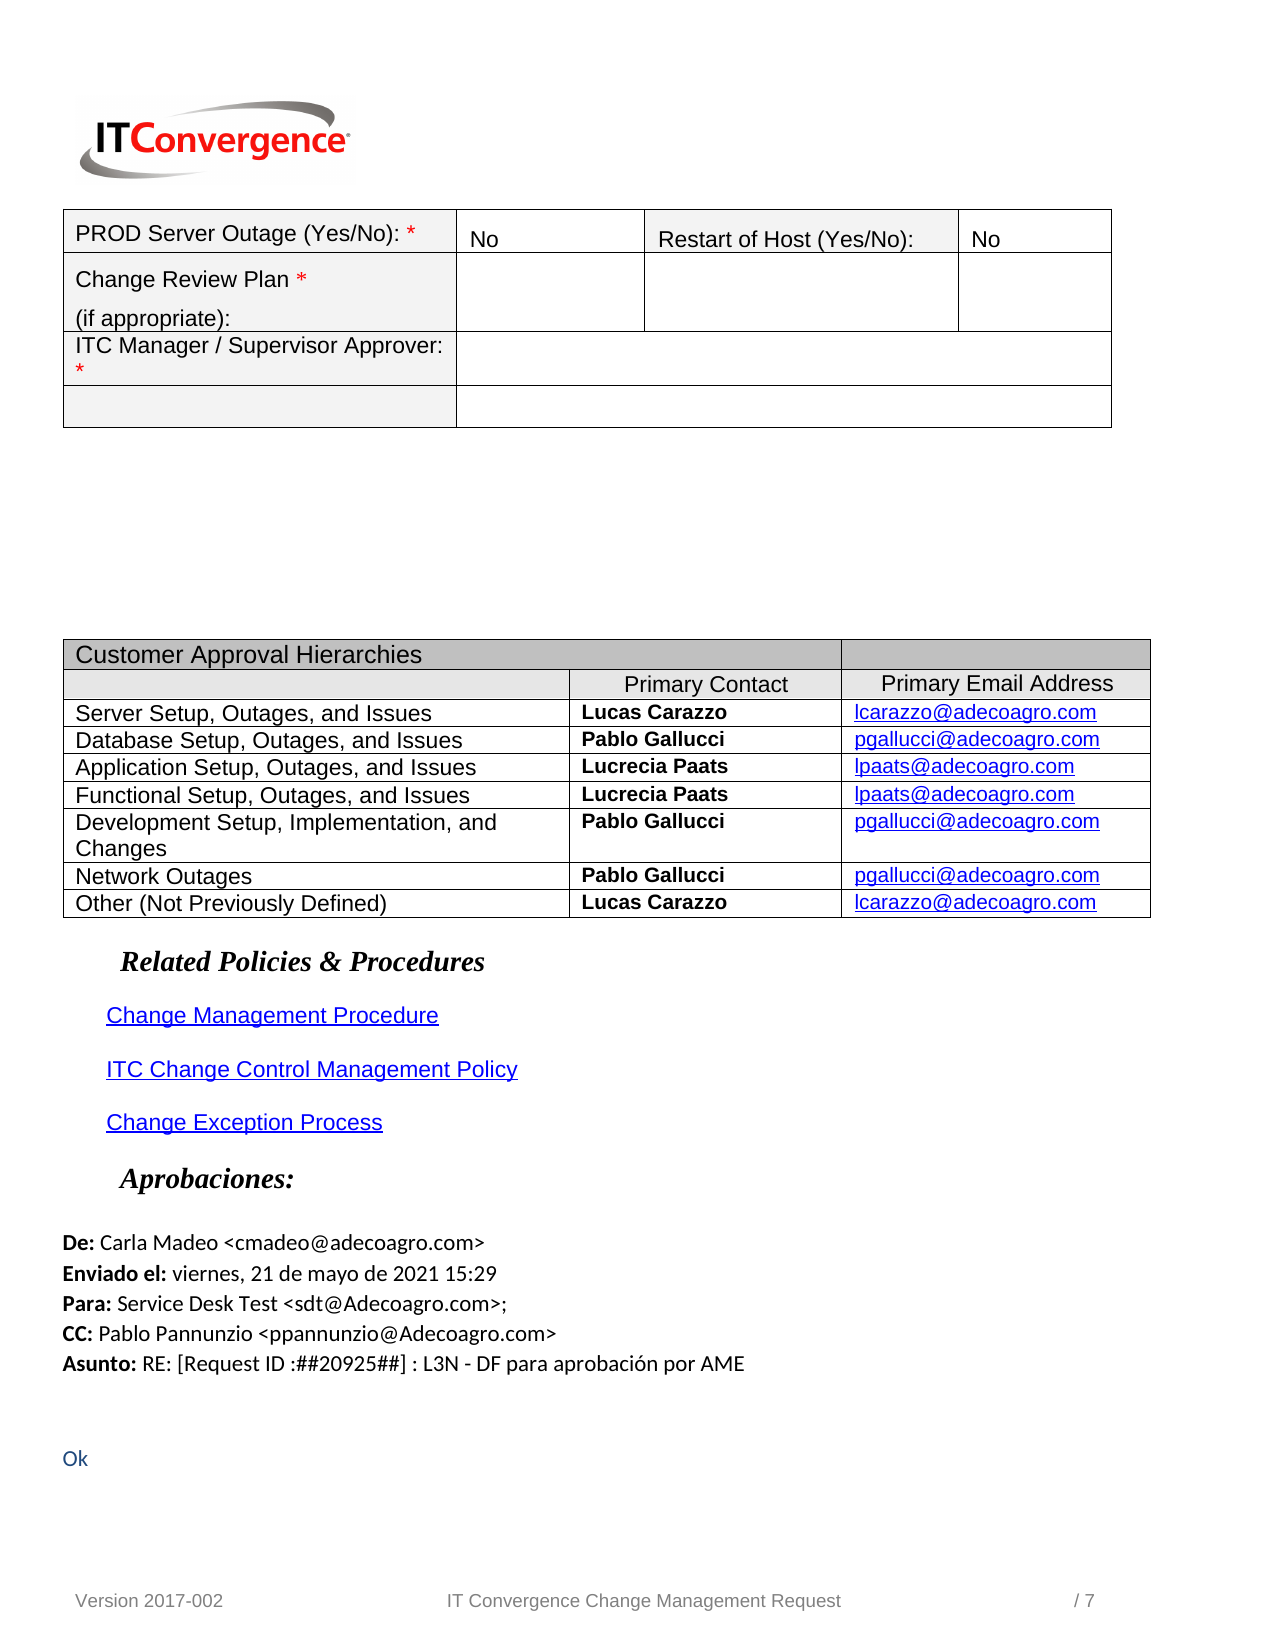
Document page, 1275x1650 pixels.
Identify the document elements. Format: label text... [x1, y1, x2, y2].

picture [75, 95, 357, 185]
table_cell Other (Not Previously Defined) [64, 890, 569, 917]
table_cell pgallucci@adecoagro.com [842, 727, 1150, 753]
table_cell Lucas Carazzo [570, 700, 841, 726]
table_cell Primary Contact [570, 670, 841, 698]
text De: Carla Madeo <cmadeo@adecoagro.com> Enviado el: viernes, 21 de mayo de 2021 15:29 Para: Service Desk Test <sdt@Adecoagro.com>; CC: Pablo Pannunzio <ppannunzio@Adecoagro.com> Asunto: RE: [Request ID :##20925##] : L3N - DF para aprobación por AME [62, 1228, 1212, 1377]
table_cell [457, 386, 1111, 427]
table_cell Change Review Plan * (if appropriate): [64, 253, 456, 331]
table_header [842, 640, 1150, 669]
text Change Management Procedure [75, 1002, 1200, 1028]
table_cell Lucrecia Paats [570, 754, 841, 781]
table_cell [64, 386, 456, 427]
table_cell PROD Server Outage (Yes/No): * [64, 210, 456, 252]
table_cell [645, 253, 958, 331]
table_cell lpaats@adecoagro.com [842, 782, 1150, 808]
table_cell pgallucci@adecoagro.com [842, 863, 1150, 889]
table_cell Lucas Carazzo [570, 890, 841, 917]
table_cell ITC Manager / Supervisor Approver: * [64, 332, 456, 385]
table_cell Functional Setup, Outages, and Issues [64, 782, 569, 808]
table_cell No [959, 210, 1111, 252]
text ITC Change Control Management Policy [75, 1056, 1200, 1082]
text Ok [62, 1444, 1212, 1472]
table_cell lcarazzo@adecoagro.com [842, 700, 1150, 726]
table_cell Pablo Gallucci [570, 727, 841, 753]
table_cell Primary Email Address [842, 670, 1150, 698]
table_cell pgallucci@adecoagro.com [842, 809, 1150, 862]
table_cell Development Setup, Implementation, and Changes [64, 809, 569, 862]
table_cell lcarazzo@adecoagro.com [842, 890, 1150, 917]
table_cell Application Setup, Outages, and Issues [64, 754, 569, 781]
table_header Customer Approval Hierarchies [64, 640, 841, 669]
text Change Exception Process [75, 1109, 1200, 1135]
table_cell [457, 332, 1111, 385]
table_cell [457, 253, 644, 331]
text Related Policies & Procedures [120, 944, 1200, 977]
table_cell Lucrecia Paats [570, 782, 841, 808]
table_cell Server Setup, Outages, and Issues [64, 700, 569, 726]
text Aprobaciones: [120, 1161, 1200, 1195]
table_cell [64, 670, 569, 698]
table_cell No [457, 210, 644, 252]
table_cell Pablo Gallucci [570, 809, 841, 862]
table_cell lpaats@adecoagro.com [842, 754, 1150, 781]
table_cell Restart of Host (Yes/No): [645, 210, 958, 252]
table_cell Network Outages [64, 863, 569, 889]
table_cell Pablo Gallucci [570, 863, 841, 889]
table_cell [959, 253, 1111, 331]
table_cell Database Setup, Outages, and Issues [64, 727, 569, 753]
